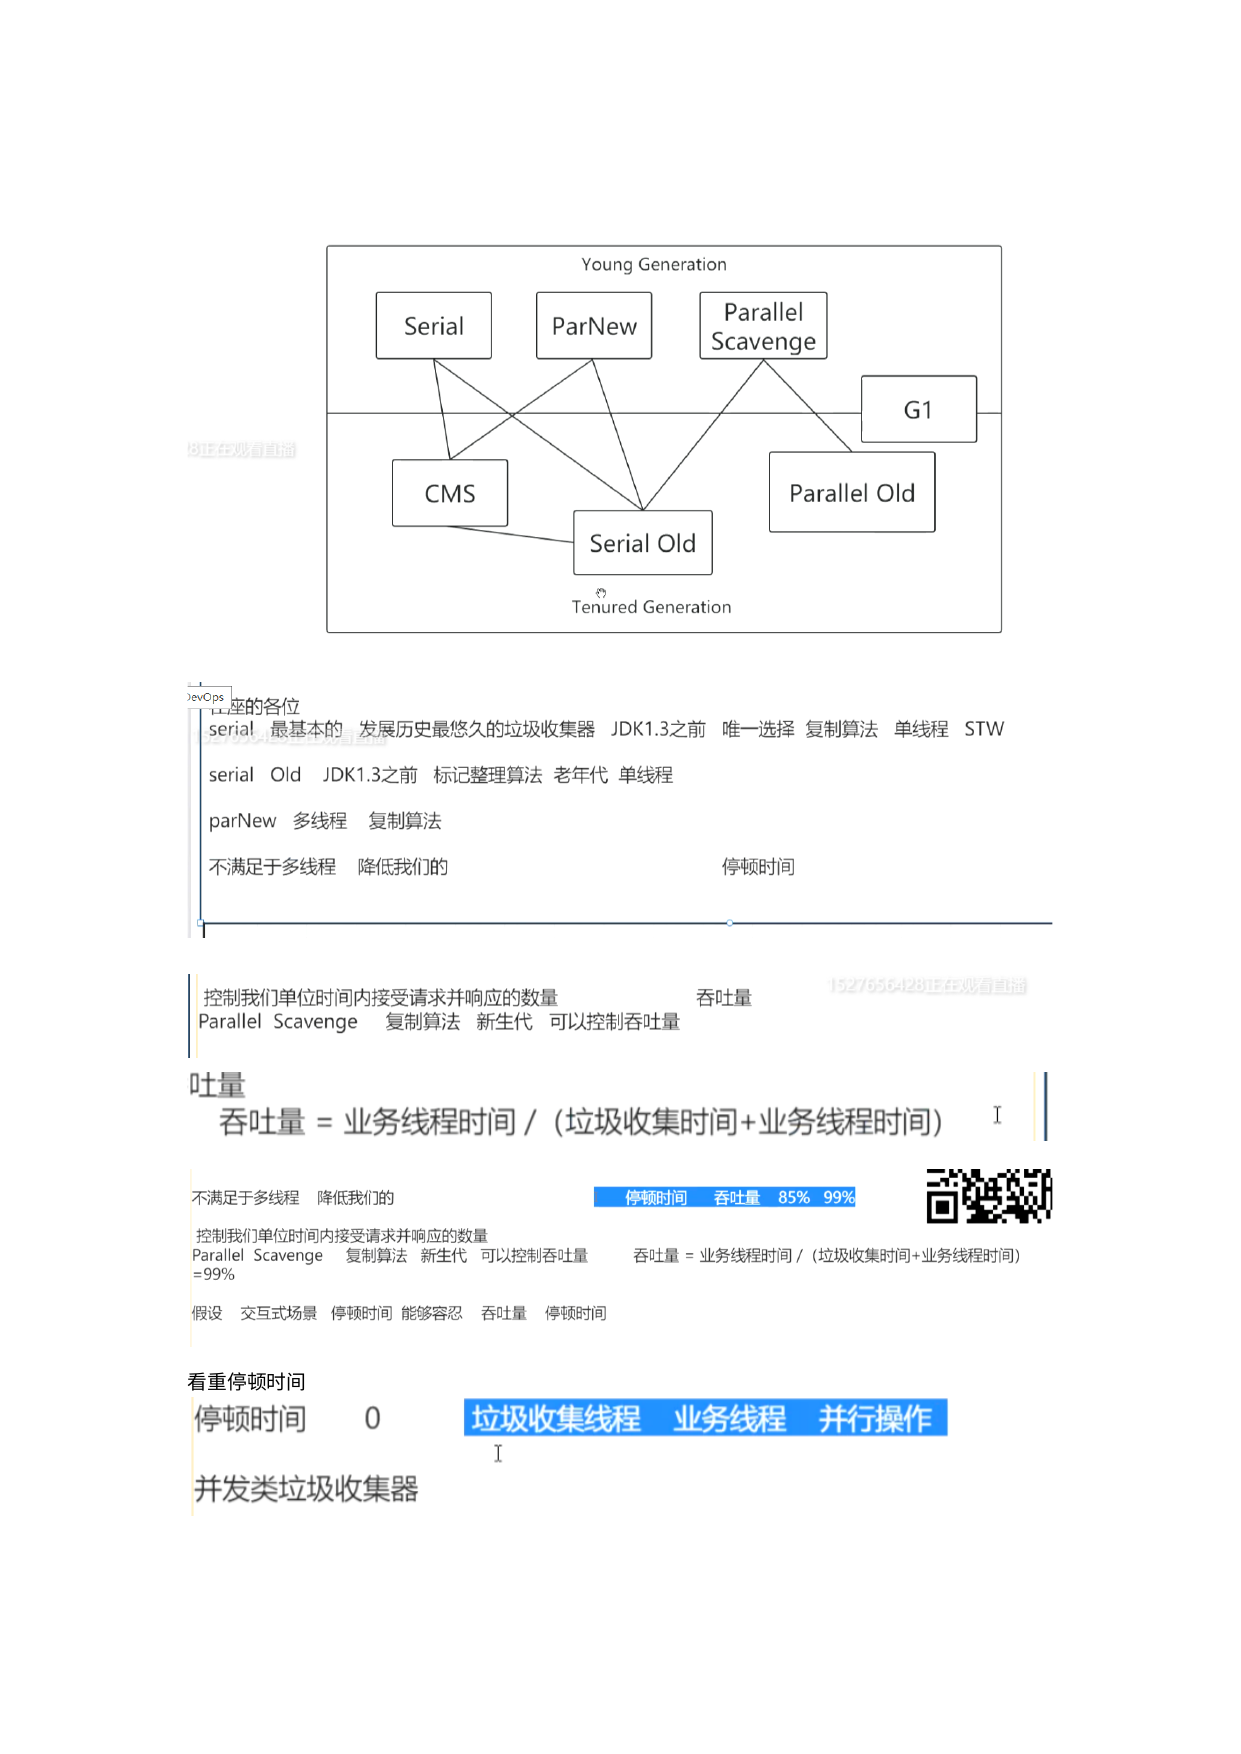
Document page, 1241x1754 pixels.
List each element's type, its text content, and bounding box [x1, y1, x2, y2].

picture [187, 1169, 1053, 1347]
picture [187, 974, 1053, 1058]
picture [187, 682, 1053, 938]
picture [187, 1072, 1052, 1141]
picture [187, 162, 1052, 681]
text 看重停顿时间 [187, 1364, 1053, 1397]
picture [187, 1397, 1052, 1516]
